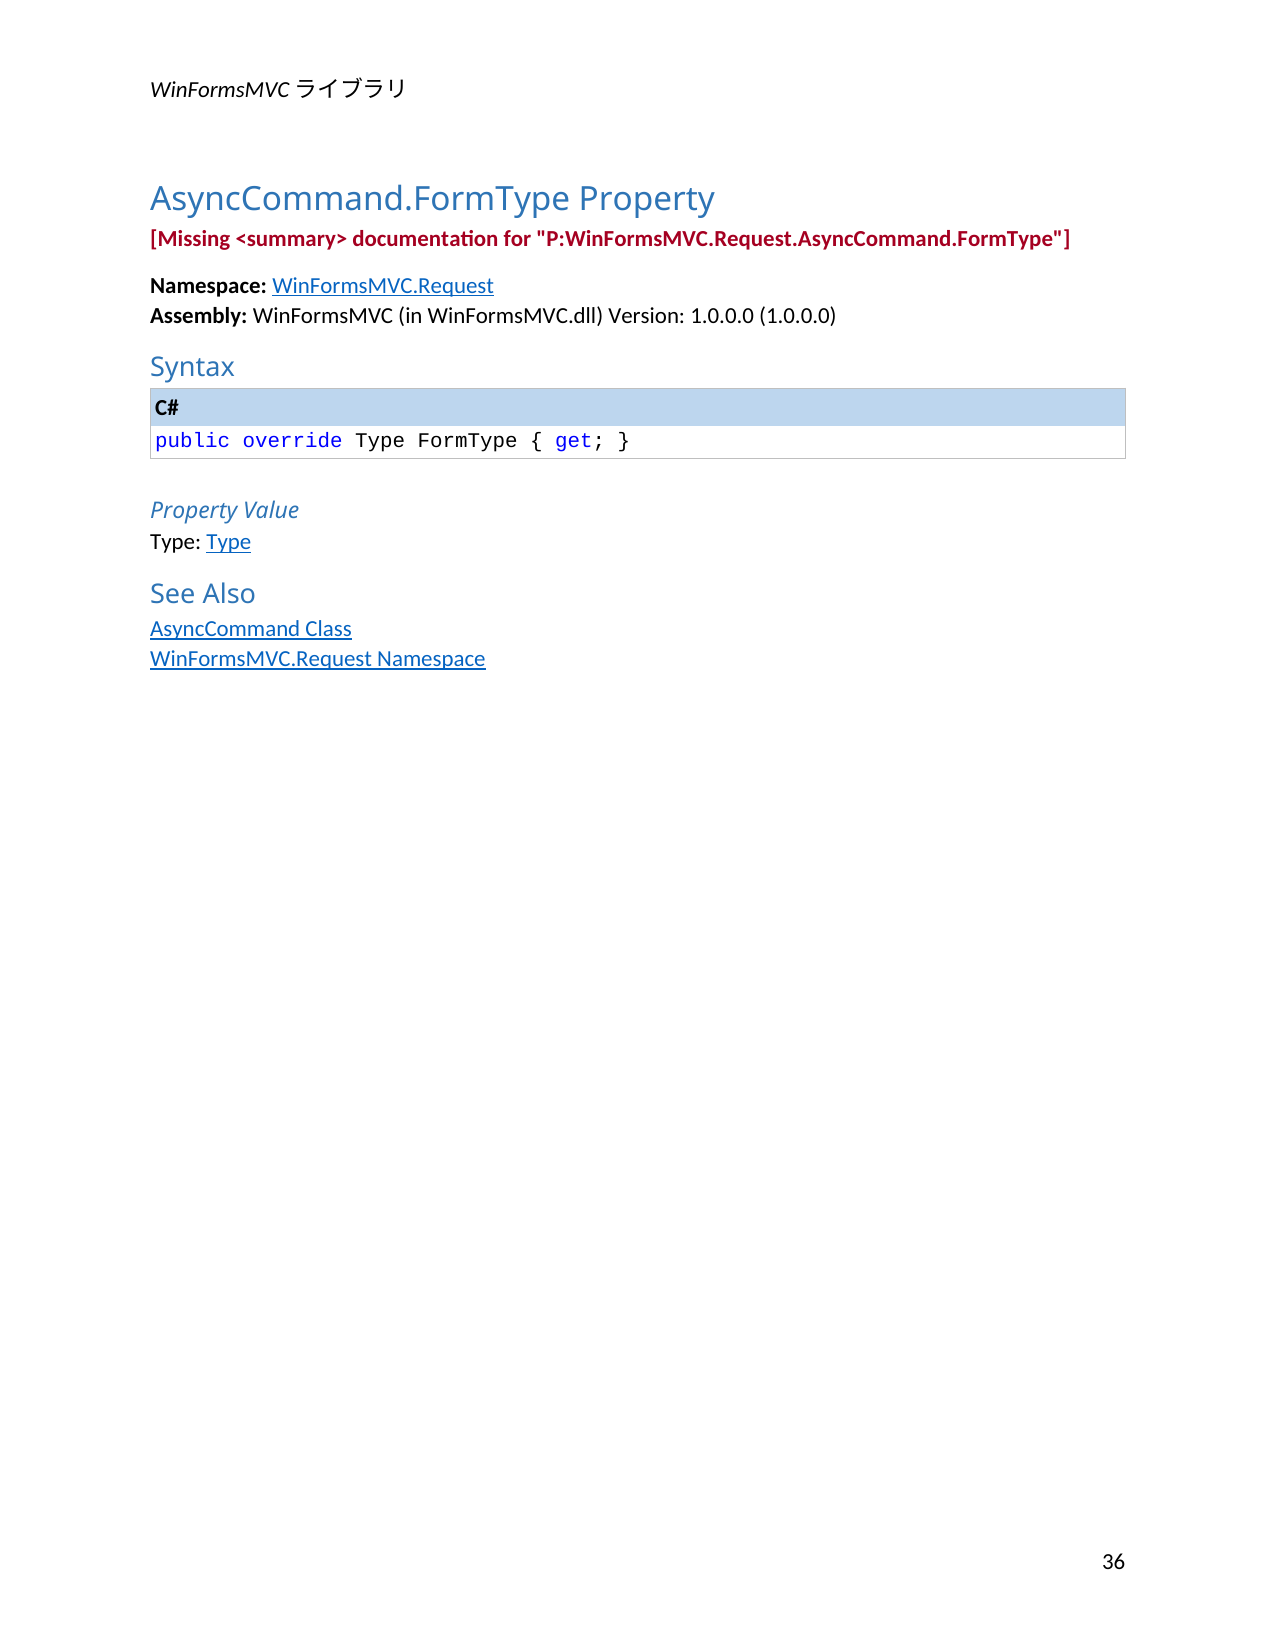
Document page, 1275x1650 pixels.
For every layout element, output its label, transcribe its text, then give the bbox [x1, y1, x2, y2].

subtitle See Also [150, 574, 1125, 611]
text [Missing <summary> documentation for "P:WinFormsMVC.Request.AsyncCommand.FormType"] [150, 224, 1125, 252]
subtitle AsyncCommand.FormType Property [150, 175, 1125, 220]
subtitle Syntax [150, 348, 1125, 385]
subtitle Property Value [150, 494, 1125, 525]
table_header C# [151, 389, 1125, 426]
table_cell public override Type FormType { get; } [151, 426, 1125, 458]
text AsyncCommand Class [150, 614, 1125, 642]
text Namespace: WinFormsMVC.Request Assembly: WinFormsMVC (in WinFormsMVC.dll) Version: 1.0.0.0 (1.0.0.0) [150, 271, 1125, 329]
text Type: Type [150, 527, 1125, 556]
text WinFormsMVC.Request Namespace [150, 644, 1125, 672]
